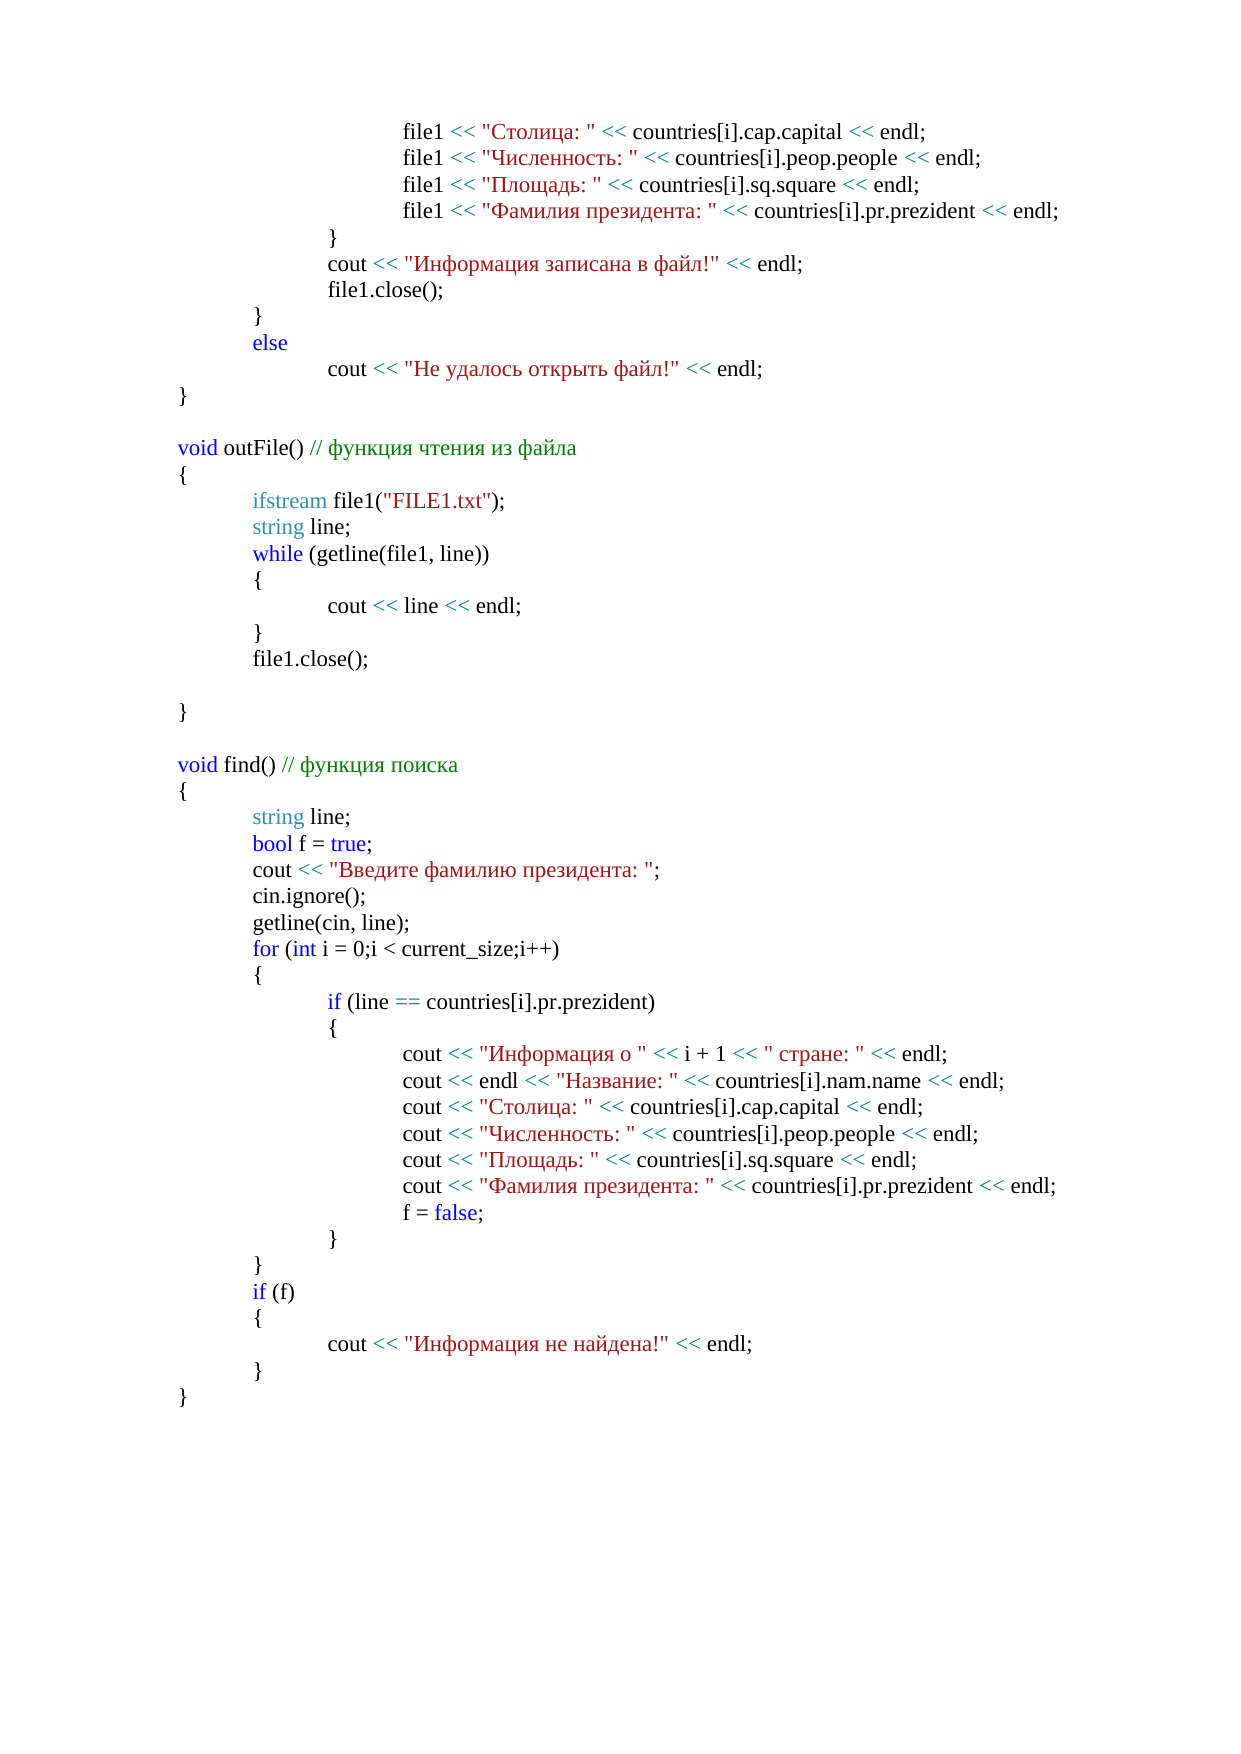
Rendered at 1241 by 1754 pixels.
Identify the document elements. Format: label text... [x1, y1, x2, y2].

text cout << "Площадь: " << countries[i].sq.square << endl; [177, 1146, 1152, 1172]
text else [177, 329, 1152, 355]
text } [177, 619, 1152, 645]
text { [177, 777, 1152, 803]
text { [177, 961, 1152, 988]
text } [177, 382, 1152, 408]
text cout << "Информация о " << i + 1 << " стране: " << endl; [177, 1041, 1152, 1067]
text cout << endl << "Название: " << countries[i].nam.name << endl; [177, 1067, 1152, 1093]
text cout << "Столица: " << countries[i].cap.capital << endl; [177, 1093, 1152, 1119]
text cin.ignore(); [177, 882, 1152, 909]
text cout << "Информация не найдена!" << endl; [177, 1330, 1152, 1357]
text file1 << "Численность: " << countries[i].peop.people << endl; [177, 144, 1152, 171]
text } [177, 1225, 1152, 1251]
text cout << "Фамилия президента: " << countries[i].pr.prezident << endl; [177, 1172, 1152, 1199]
text void outFile() // функция чтения из файла [177, 434, 1152, 461]
text if (f) [177, 1278, 1152, 1304]
text cout << "Информация записана в файл!" << endl; [177, 250, 1152, 276]
text f = false; [177, 1199, 1152, 1225]
text bool f = true; [177, 830, 1152, 856]
text { [177, 566, 1152, 592]
text getline(cin, line); [177, 909, 1152, 935]
text } [177, 1357, 1152, 1383]
text void find() // функция поиска [177, 751, 1152, 777]
text file1 << "Столица: " << countries[i].cap.capital << endl; [177, 118, 1152, 144]
text cout << line << endl; [177, 592, 1152, 619]
text file1.close(); [177, 645, 1152, 672]
text { [177, 1014, 1152, 1041]
text { [177, 461, 1152, 487]
text } [177, 698, 1152, 724]
text while (getline(file1, line)) [177, 540, 1152, 566]
text file1 << "Площадь: " << countries[i].sq.square << endl; [177, 171, 1152, 197]
text string line; [177, 513, 1152, 540]
text string line; [177, 803, 1152, 830]
text } [177, 223, 1152, 250]
text if (line == countries[i].pr.prezident) [177, 988, 1152, 1014]
text } [177, 303, 1152, 329]
text file1 << "Фамилия президента: " << countries[i].pr.prezident << endl; [177, 197, 1152, 223]
text cout << "Введите фамилию президента: "; [177, 856, 1152, 882]
text } [177, 1251, 1152, 1278]
text cout << "Численность: " << countries[i].peop.people << endl; [177, 1119, 1152, 1146]
text ifstream file1("FILE1.txt"); [177, 487, 1152, 513]
text file1.close(); [177, 276, 1152, 303]
text cout << "Не удалось открыть файл!" << endl; [177, 355, 1152, 382]
text } [177, 1383, 1152, 1409]
text { [177, 1304, 1152, 1330]
text for (int i = 0;i < current_size;i++) [177, 935, 1152, 961]
